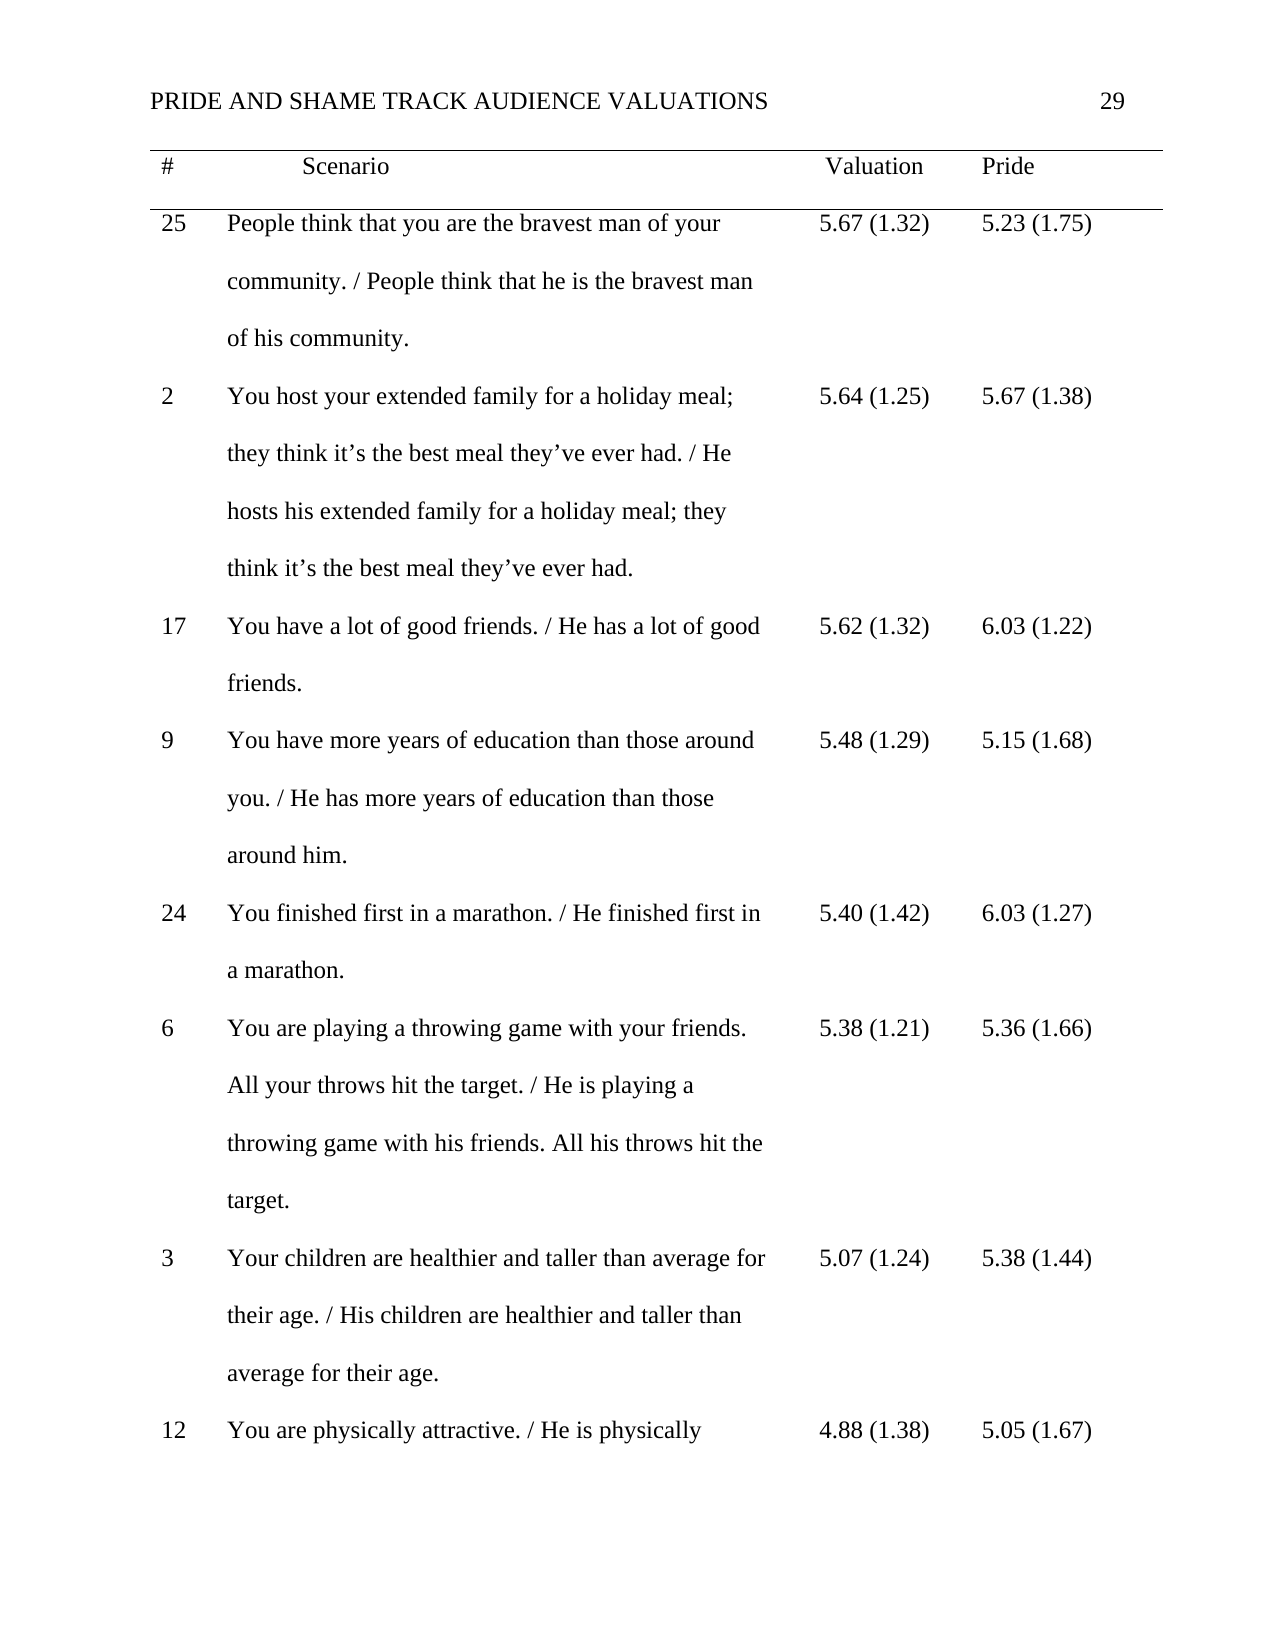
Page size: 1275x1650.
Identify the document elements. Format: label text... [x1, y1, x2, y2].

table_cell 25 [150, 210, 216, 381]
table_cell 5.67 (1.32) [778, 210, 970, 381]
table_cell 17 [150, 611, 216, 726]
table_header Scenario [216, 151, 778, 208]
table_cell You host your extended family for a holiday meal; they think it’s the best meal they’ve ever had. / He hosts his extended family for a holiday meal; they think it’s the best meal they’ve ever had. [216, 381, 778, 611]
table_cell 6.03 (1.22) [970, 611, 1162, 726]
table_cell 5.36 (1.66) [970, 1013, 1162, 1243]
table_header # [150, 151, 216, 208]
table_cell 4.88 (1.38) [778, 1415, 970, 1473]
table_cell 9 [150, 726, 216, 898]
table_cell 5.38 (1.44) [970, 1243, 1162, 1415]
table_cell 5.67 (1.38) [970, 381, 1162, 611]
table_cell People think that you are the bravest man of your community. / People think that he is the bravest man of his community. [216, 210, 778, 381]
table_cell 5.64 (1.25) [778, 381, 970, 611]
table_cell 5.15 (1.68) [970, 726, 1162, 898]
table_header Pride [970, 151, 1162, 208]
table_cell Your children are healthier and taller than average for their age. / His children are healthier and taller than average for their age. [216, 1243, 778, 1415]
table_cell 5.07 (1.24) [778, 1243, 970, 1415]
table_cell You have more years of education than those around you. / He has more years of education than those around him. [216, 726, 778, 898]
table_cell 3 [150, 1243, 216, 1415]
table_header Valuation [778, 151, 970, 208]
table_cell 12 [150, 1415, 216, 1473]
table_cell 5.05 (1.67) [970, 1415, 1162, 1473]
table_cell 24 [150, 898, 216, 1013]
table_cell 2 [150, 381, 216, 611]
table_cell 5.38 (1.21) [778, 1013, 970, 1243]
table_cell You have a lot of good friends. / He has a lot of good friends. [216, 611, 778, 726]
table_cell You are playing a throwing game with your friends. All your throws hit the target. / He is playing a throwing game with his friends. All his throws hit the target. [216, 1013, 778, 1243]
table_cell 5.40 (1.42) [778, 898, 970, 1013]
table_cell 6 [150, 1013, 216, 1243]
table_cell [216, 1415, 778, 1473]
table_cell 6.03 (1.27) [970, 898, 1162, 1013]
table_cell 5.62 (1.32) [778, 611, 970, 726]
table_cell 5.23 (1.75) [970, 210, 1162, 381]
table_cell 5.48 (1.29) [778, 726, 970, 898]
table_cell You finished first in a marathon. / He finished first in a marathon. [216, 898, 778, 1013]
